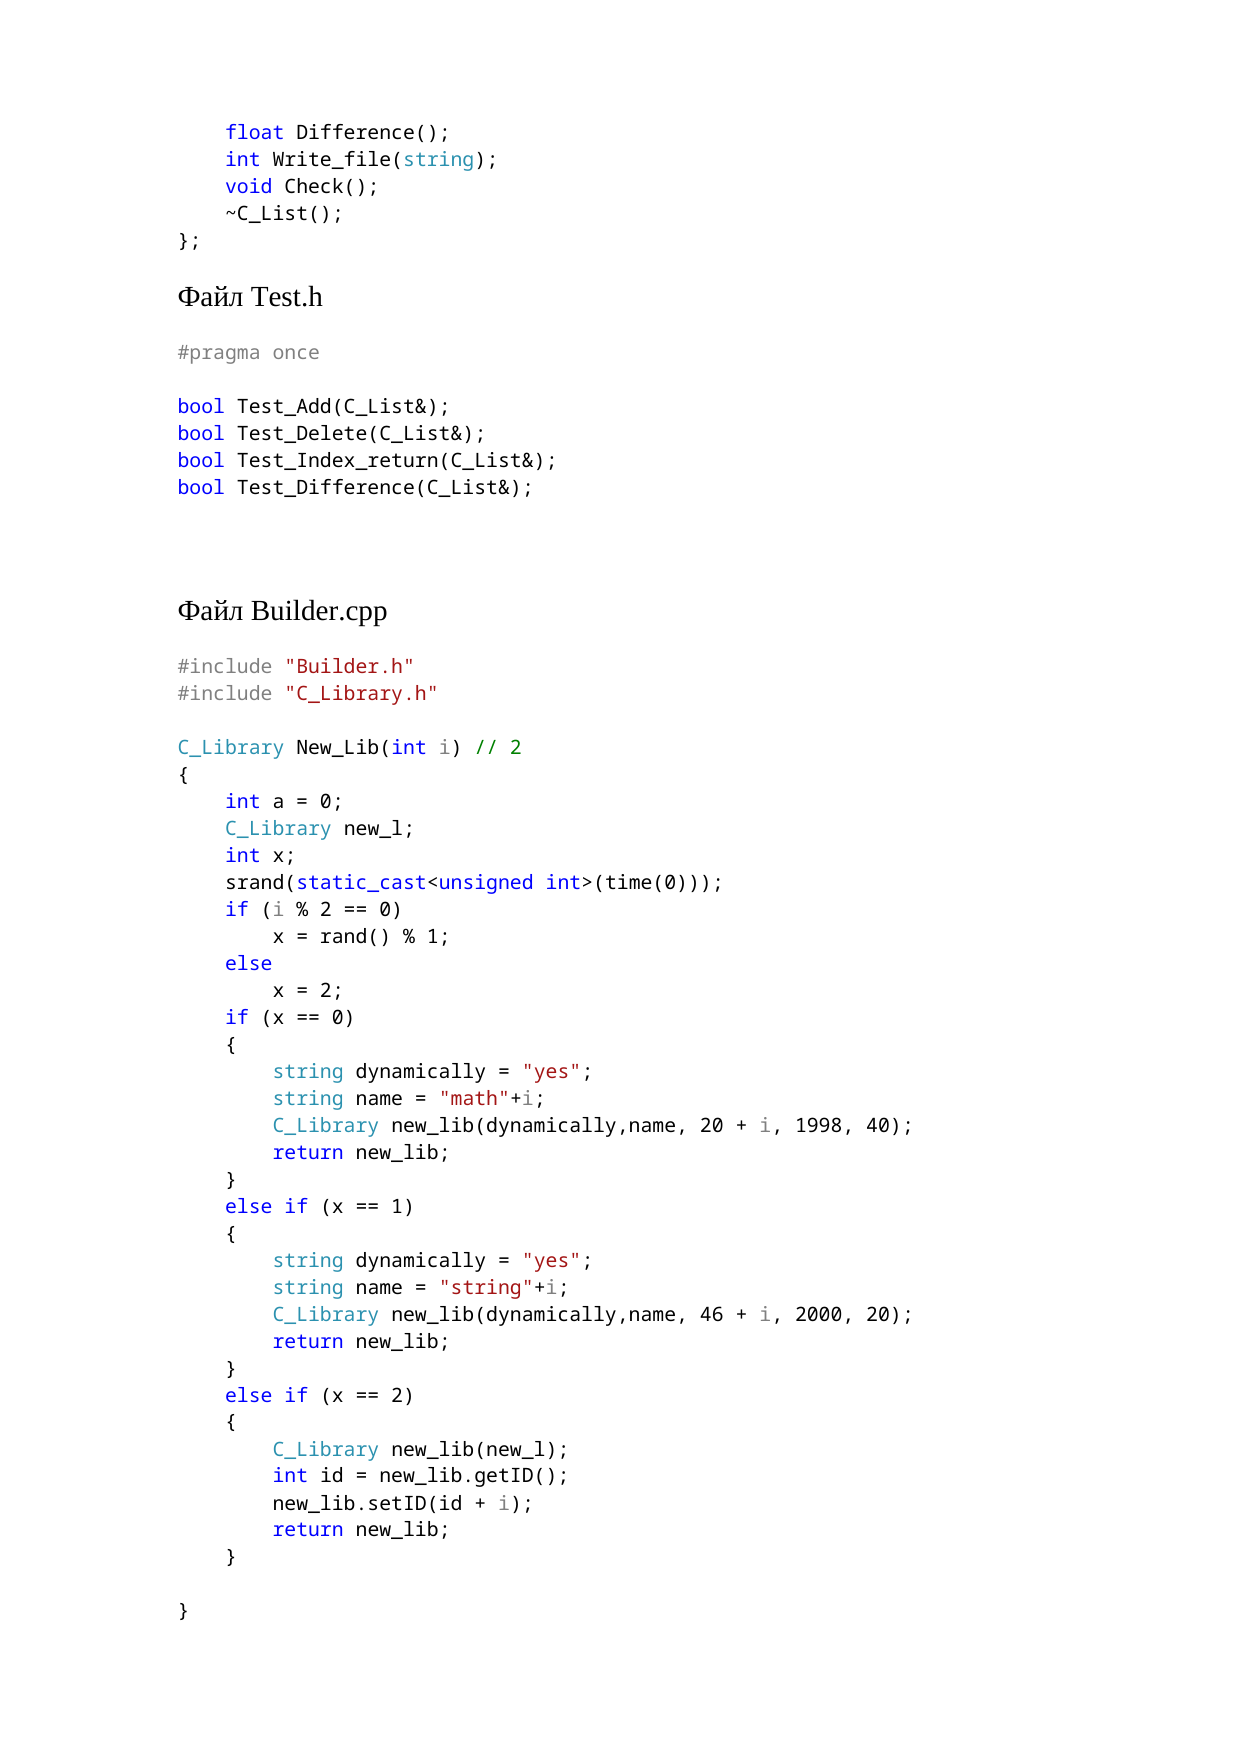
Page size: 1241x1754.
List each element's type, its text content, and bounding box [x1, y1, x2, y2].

text bool Test_Difference(C_List&); [177, 473, 1152, 500]
text #include "Builder.h" [177, 652, 1152, 679]
text Файл Test.h [177, 279, 1152, 312]
text { [177, 1219, 1152, 1246]
text srand(static_cast<unsigned int>(time(0))); [177, 868, 1152, 895]
text new_lib.setID(id + i); [177, 1489, 1152, 1516]
text x = 2; [177, 976, 1152, 1003]
text } [177, 1597, 1152, 1624]
text else if (x == 1) [177, 1192, 1152, 1219]
text #include "C_Library.h" [177, 679, 1152, 706]
text { [177, 1408, 1152, 1435]
text } [177, 1165, 1152, 1192]
text return new_lib; [177, 1138, 1152, 1165]
text } [177, 1354, 1152, 1381]
text string name = "string"+i; [177, 1273, 1152, 1300]
text C_Library new_lib(new_l); [177, 1435, 1152, 1462]
text int x; [177, 841, 1152, 868]
text #pragma once [177, 338, 1152, 365]
text } [177, 1543, 1152, 1570]
text C_Library new_l; [177, 814, 1152, 841]
text C_Library new_lib(dynamically,name, 46 + i, 2000, 20); [177, 1300, 1152, 1327]
text { [177, 760, 1152, 787]
text C_Library new_lib(dynamically,name, 20 + i, 1998, 40); [177, 1111, 1152, 1138]
text { [177, 1030, 1152, 1057]
text if (i % 2 == 0) [177, 895, 1152, 922]
text Файл Builder.cpp [177, 593, 1152, 627]
text if (x == 0) [177, 1003, 1152, 1030]
text x = rand() % 1; [177, 922, 1152, 949]
text C_Library New_Lib(int i) // 2 [177, 733, 1152, 760]
text bool Test_Delete(C_List&); [177, 419, 1152, 446]
text string name = "math"+i; [177, 1084, 1152, 1111]
text }; [177, 226, 1152, 253]
text string dynamically = "yes"; [177, 1057, 1152, 1084]
text int Write_file(string); [177, 145, 1152, 172]
text return new_lib; [177, 1327, 1152, 1354]
text float Difference(); [177, 118, 1152, 145]
text bool Test_Add(C_List&); [177, 392, 1152, 419]
text ~C_List(); [177, 199, 1152, 226]
text void Check(); [177, 172, 1152, 199]
text else [177, 949, 1152, 976]
text int id = new_lib.getID(); [177, 1462, 1152, 1489]
text else if (x == 2) [177, 1381, 1152, 1408]
text return new_lib; [177, 1516, 1152, 1543]
text string dynamically = "yes"; [177, 1246, 1152, 1273]
text bool Test_Index_return(C_List&); [177, 446, 1152, 473]
text int a = 0; [177, 787, 1152, 814]
